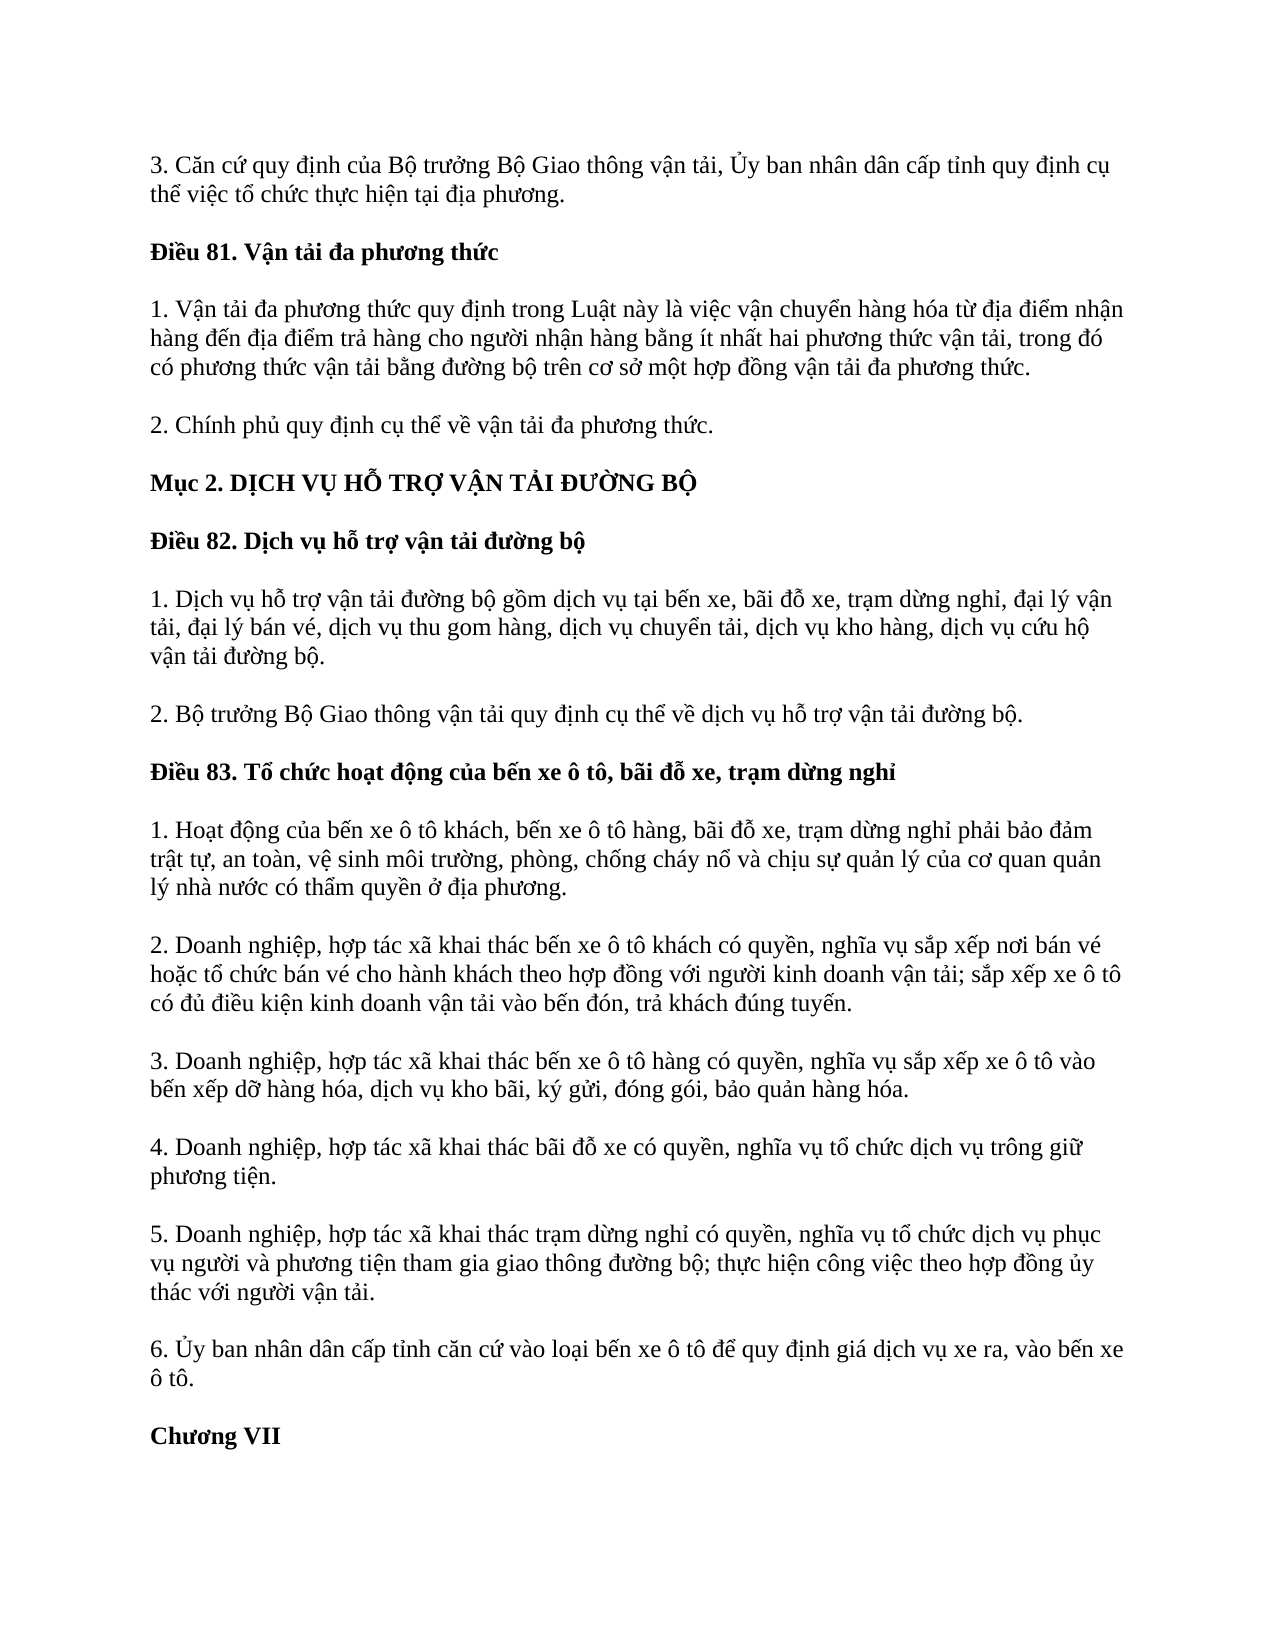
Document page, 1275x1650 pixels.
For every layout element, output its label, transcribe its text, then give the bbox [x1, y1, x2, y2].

text 2. Chính phủ quy định cụ thể về vận tải đa phương thức. [150, 410, 1125, 439]
text 4. Doanh nghiệp, hợp tác xã khai thác bãi đỗ xe có quyền, nghĩa vụ tổ chức dịch vụ trông giữ phương tiện. [150, 1132, 1125, 1190]
text 1. Vận tải đa phương thức quy định trong Luật này là việc vận chuyển hàng hóa từ địa điểm nhận hàng đến địa điểm trả hàng cho người nhận hàng bằng ít nhất hai phương thức vận tải, trong đó có phương thức vận tải bằng đường bộ trên cơ sở một hợp đồng vận tải đa phương thức. [150, 294, 1125, 381]
text 1. Hoạt động của bến xe ô tô khách, bến xe ô tô hàng, bãi đỗ xe, trạm dừng nghỉ phải bảo đảm trật tự, an toàn, vệ sinh môi trường, phòng, chống cháy nổ và chịu sự quản lý của cơ quan quản lý nhà nước có thẩm quyền ở địa phương. [150, 815, 1125, 901]
text 3. Căn cứ quy định của Bộ trưởng Bộ Giao thông vận tải, Ủy ban nhân dân cấp tỉnh quy định cụ thể việc tổ chức thực hiện tại địa phương. [150, 150, 1125, 207]
text 5. Doanh nghiệp, hợp tác xã khai thác trạm dừng nghỉ có quyền, nghĩa vụ tổ chức dịch vụ phục vụ người và phương tiện tham gia giao thông đường bộ; thực hiện công việc theo hợp đồng ủy thác với người vận tải. [150, 1219, 1125, 1305]
text Điều 82. Dịch vụ hỗ trợ vận tải đường bộ [150, 526, 1125, 554]
text 2. Doanh nghiệp, hợp tác xã khai thác bến xe ô tô khách có quyền, nghĩa vụ sắp xếp nơi bán vé hoặc tổ chức bán vé cho hành khách theo hợp đồng với người kinh doanh vận tải; sắp xếp xe ô tô có đủ điều kiện kinh doanh vận tải vào bến đón, trả khách đúng tuyến. [150, 930, 1125, 1017]
text Điều 81. Vận tải đa phương thức [150, 237, 1125, 265]
text 6. Ủy ban nhân dân cấp tỉnh căn cứ vào loại bến xe ô tô để quy định giá dịch vụ xe ra, vào bến xe ô tô. [150, 1334, 1125, 1392]
text 2. Bộ trưởng Bộ Giao thông vận tải quy định cụ thể về dịch vụ hỗ trợ vận tải đường bộ. [150, 699, 1125, 728]
text 3. Doanh nghiệp, hợp tác xã khai thác bến xe ô tô hàng có quyền, nghĩa vụ sắp xếp xe ô tô vào bến xếp dỡ hàng hóa, dịch vụ kho bãi, ký gửi, đóng gói, bảo quản hàng hóa. [150, 1046, 1125, 1103]
text Mục 2. DỊCH VỤ HỖ TRỢ VẬN TẢI ĐƯỜNG BỘ [150, 468, 1125, 497]
text Điều 83. Tổ chức hoạt động của bến xe ô tô, bãi đỗ xe, trạm dừng nghỉ [150, 757, 1125, 786]
text 1. Dịch vụ hỗ trợ vận tải đường bộ gồm dịch vụ tại bến xe, bãi đỗ xe, trạm dừng nghỉ, đại lý vận tải, đại lý bán vé, dịch vụ thu gom hàng, dịch vụ chuyển tải, dịch vụ kho hàng, dịch vụ cứu hộ vận tải đường bộ. [150, 584, 1125, 670]
text Chương VII [150, 1421, 1125, 1450]
